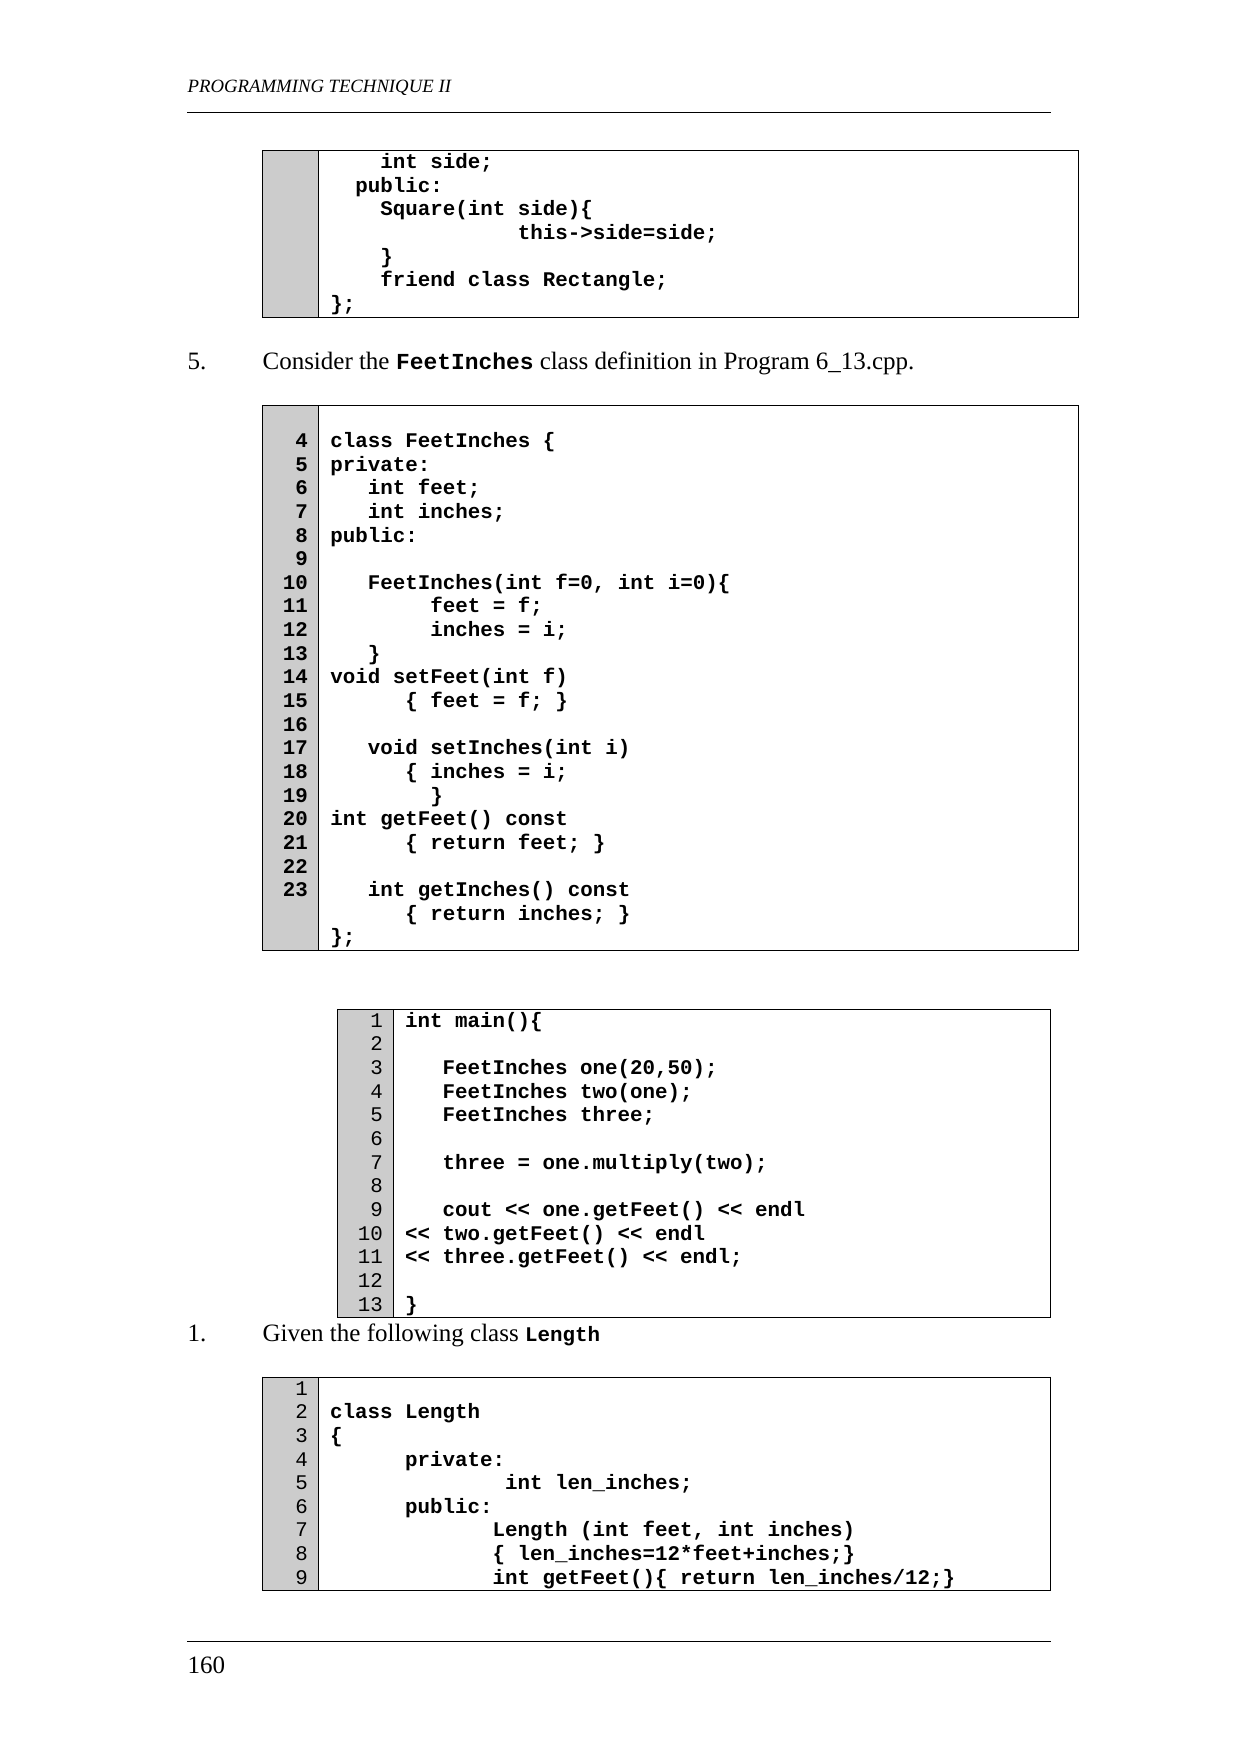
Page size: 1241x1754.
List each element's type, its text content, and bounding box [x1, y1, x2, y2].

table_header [319, 1378, 1050, 1590]
table_header class FeetInches { private: int feet; int inches; public: FeetInches(int f=0, int i=0){ feet = f; inches = i; } void setFeet(int f) { feet = f; } void setInches(int i) { inches = i; } int getFeet() const { return feet; } int getInches() const { return inches; } }; [319, 406, 1078, 950]
list Consider the FeetInches class definition in Program 6_13.cpp. [187, 346, 1053, 377]
table_header int main(){ FeetInches one(20,50); FeetInches two(one); FeetInches three; three = one.multiply(two); cout << one.getFeet() << endl << two.getFeet() << endl << three.getFeet() << endl; } [394, 1010, 1050, 1317]
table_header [319, 151, 1078, 317]
table_header 1 2 3 4 5 6 [263, 151, 318, 317]
table_header 1 2 3 4 5 6 7 8 9 10 11 12 13 [338, 1010, 393, 1317]
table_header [263, 1378, 318, 1590]
table_header 4 5 6 7 8 9 10 11 12 13 14 15 16 17 18 19 20 21 22 23 [263, 406, 318, 950]
list Given the following class Length [187, 1318, 1053, 1348]
